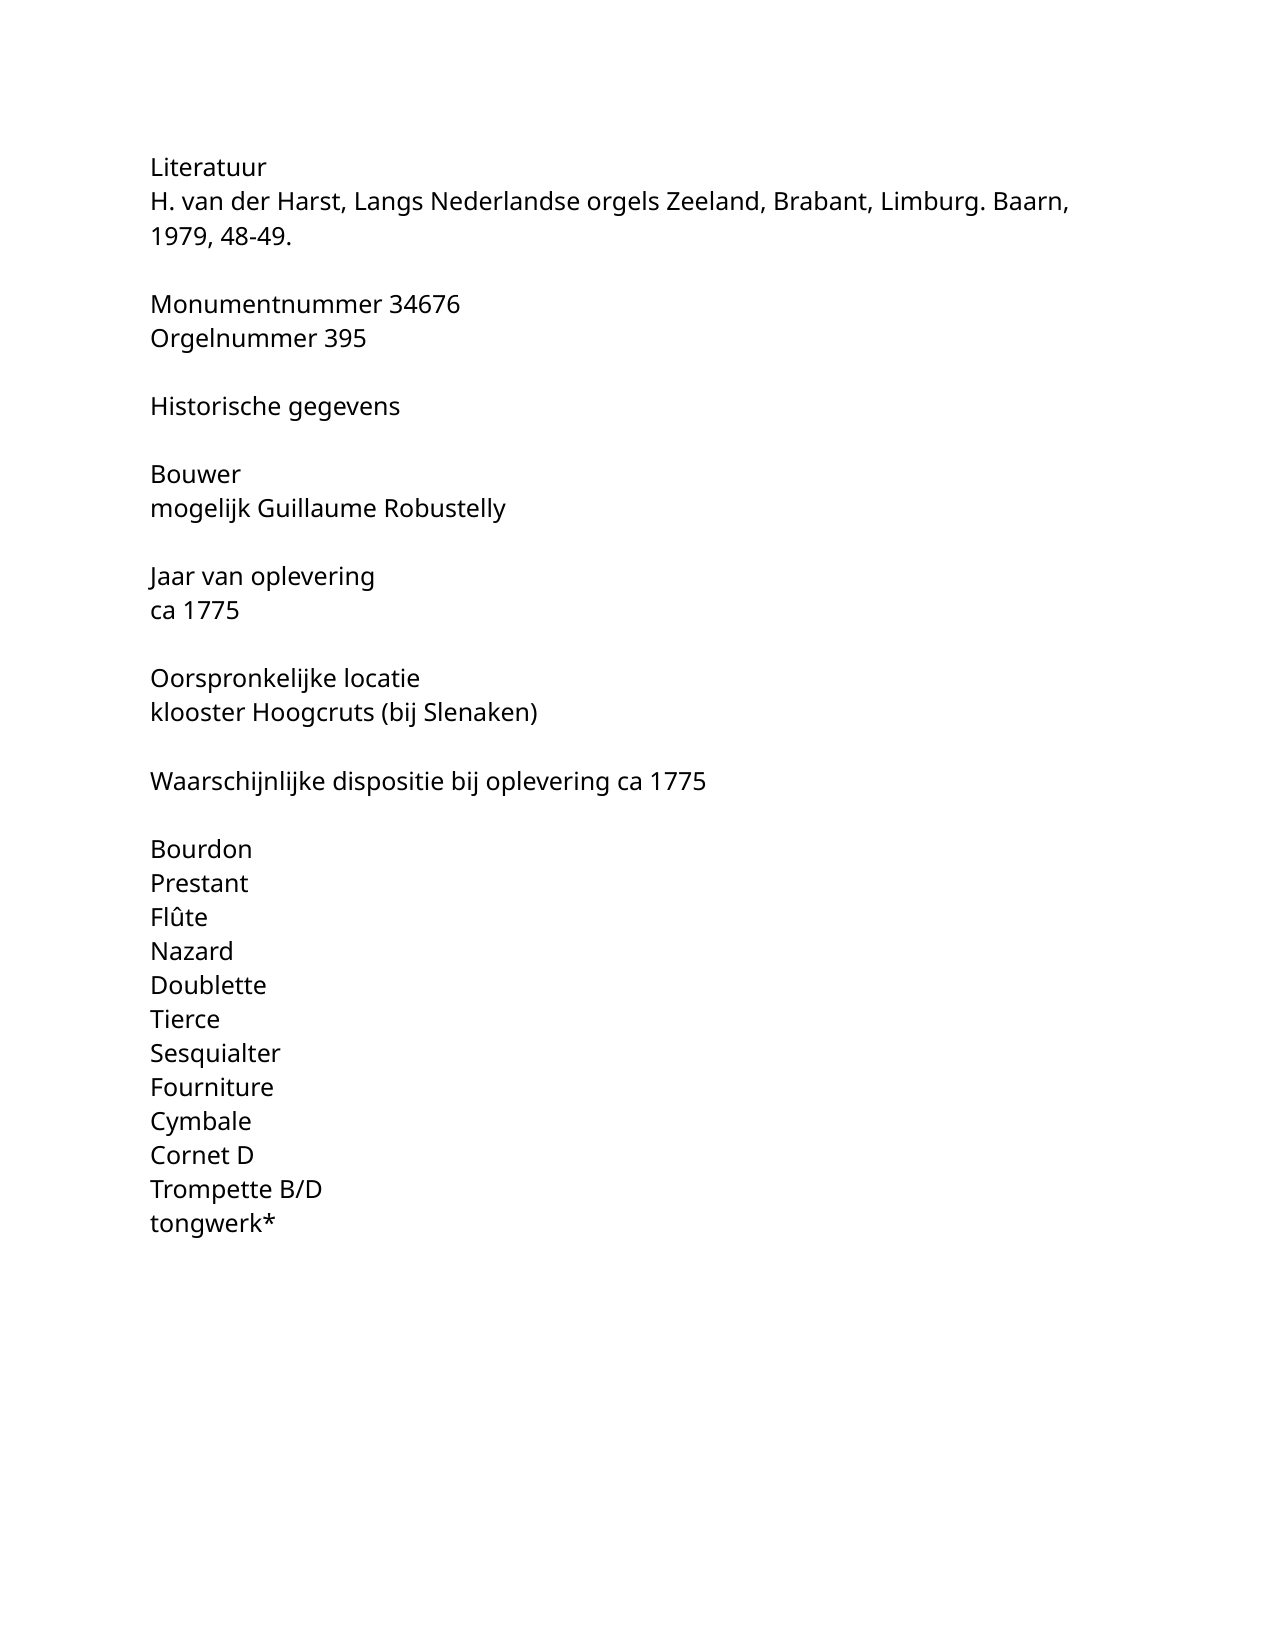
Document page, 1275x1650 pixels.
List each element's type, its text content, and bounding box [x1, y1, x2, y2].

text Sesquialter [150, 1036, 1125, 1070]
text Literatuur [150, 150, 1125, 184]
text Tierce [150, 1002, 1125, 1036]
text Cymbale [150, 1104, 1125, 1138]
text klooster Hoogcruts (bij Slenaken) [150, 695, 1125, 729]
text Nazard [150, 933, 1125, 967]
text Waarschijnlijke dispositie bij oplevering ca 1775 [150, 763, 1125, 797]
text Flûte [150, 899, 1125, 933]
text mogelijk Guillaume Robustelly [150, 491, 1125, 525]
text Historische gegevens [150, 388, 1125, 422]
text tongwerk* [150, 1206, 1125, 1240]
text H. van der Harst, Langs Nederlandse orgels Zeeland, Brabant, Limburg. Baarn, 1979, 48-49. [150, 184, 1125, 252]
text Doublette [150, 967, 1125, 1002]
text Fourniture [150, 1070, 1125, 1104]
text Oorspronkelijke locatie [150, 661, 1125, 695]
text Jaar van oplevering [150, 559, 1125, 593]
text Cornet D [150, 1138, 1125, 1172]
text Monumentnummer 34676 [150, 286, 1125, 320]
text Orgelnummer 395 [150, 320, 1125, 354]
text Bouwer [150, 457, 1125, 491]
text Bourdon [150, 831, 1125, 865]
text Trompette B/D [150, 1172, 1125, 1206]
text ca 1775 [150, 593, 1125, 627]
text Prestant [150, 865, 1125, 899]
